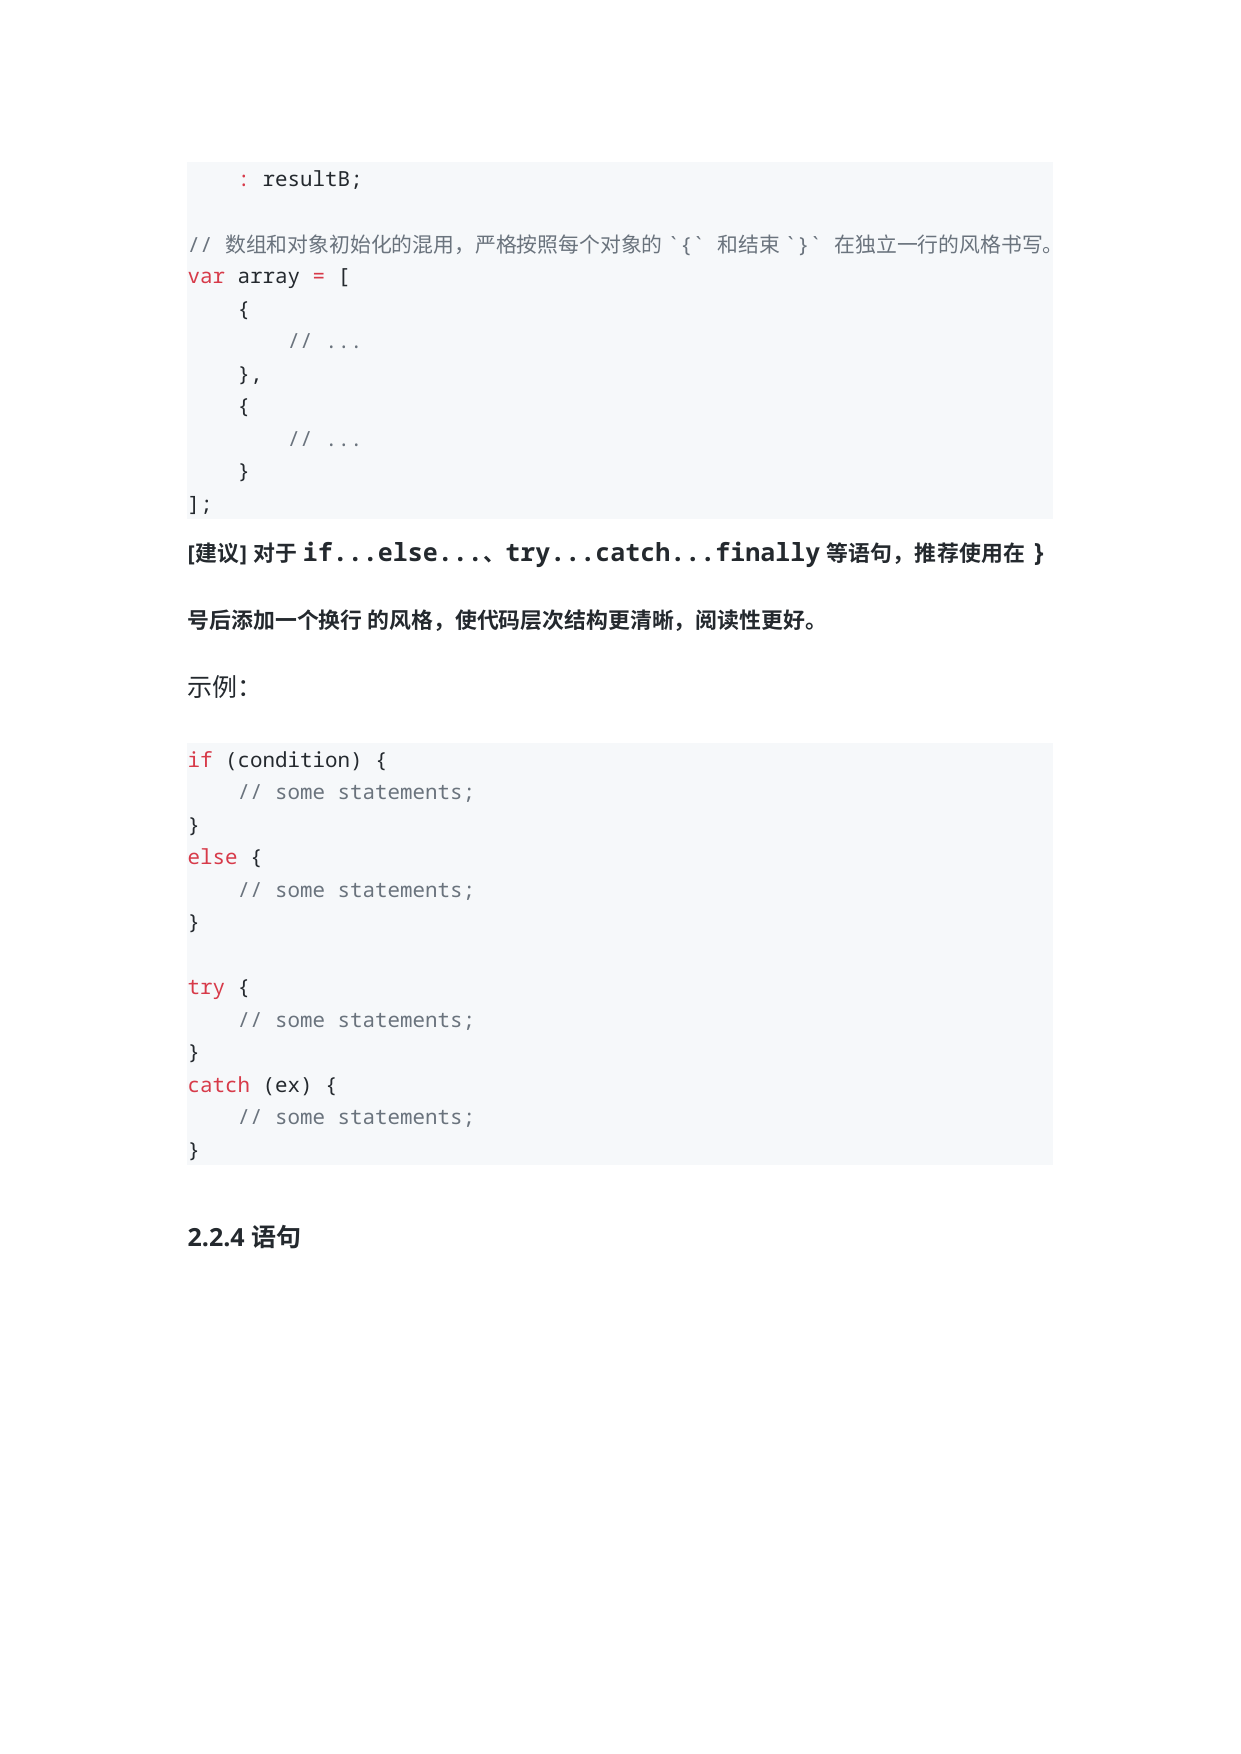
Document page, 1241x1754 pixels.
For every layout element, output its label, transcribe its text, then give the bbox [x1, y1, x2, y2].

text try { [187, 970, 1053, 1003]
text if (condition) { [187, 743, 1053, 775]
text : resultB; [187, 162, 1053, 194]
text // some statements; [187, 873, 1053, 905]
text // 数组和对象初始化的混用，严格按照每个对象的 `{` 和结束 `}` 在独立一行的风格书写。 [187, 227, 1053, 259]
text else { [187, 840, 1053, 873]
text // some statements; [187, 1003, 1053, 1035]
subtitle 2.2.4 语句 [187, 1203, 1053, 1268]
text // ... [187, 324, 1053, 357]
text // some statements; [187, 775, 1053, 808]
text } [187, 1035, 1053, 1068]
subtitle [建议] 对于 if...else...、try...catch...finally 等语句，推荐使用在 } 号后添加一个换行 的风格，使代码层次结构更清晰，阅读性更好。 [187, 519, 1053, 635]
text { [187, 389, 1053, 422]
text // some statements; [187, 1100, 1053, 1133]
text 示例： [187, 653, 1053, 718]
text } [187, 1133, 1053, 1165]
text } [187, 454, 1053, 487]
text } [187, 905, 1053, 938]
text catch (ex) { [187, 1068, 1053, 1100]
text ]; [187, 487, 1053, 519]
text // ... [187, 422, 1053, 454]
text var array = [ [187, 259, 1053, 292]
text }, [187, 357, 1053, 389]
text { [187, 292, 1053, 324]
text } [187, 808, 1053, 840]
